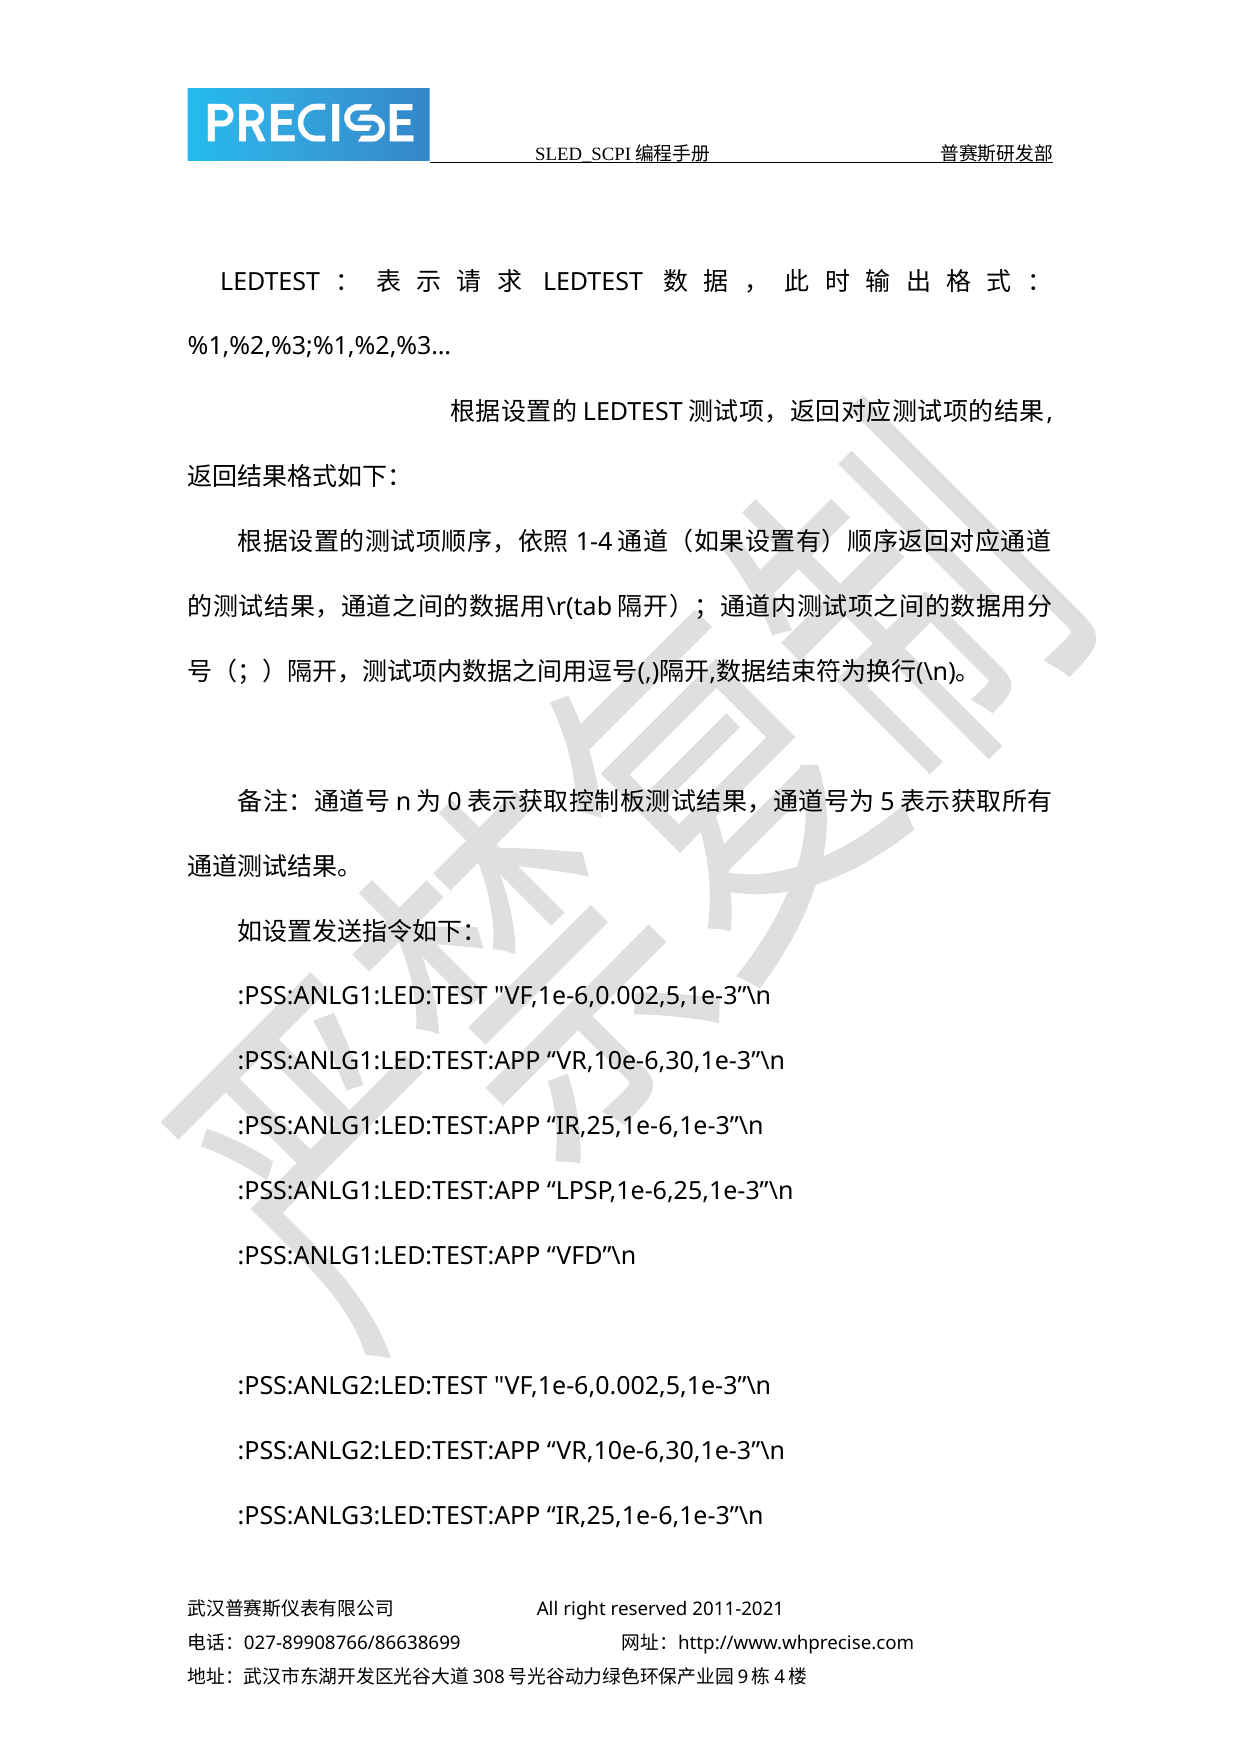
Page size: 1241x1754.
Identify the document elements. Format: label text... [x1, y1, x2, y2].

text 备注：通道号n为0表示获取控制板测试结果，通道号为5表示获取所有通道测试结果。 [187, 767, 1053, 897]
text :PSS:ANLG1:LED:TEST:APP “IR,25,1e-6,1e-3”\n [187, 1092, 1053, 1157]
text :PSS:ANLG1:LED:TEST:APP “VR,10e-6,30,1e-3”\n [187, 1027, 1053, 1092]
list LEDTEST：表示请求LEDTEST数据，此时输出格式：%1,%2,%3;%1,%2,%3… [187, 247, 1053, 377]
picture [187, 88, 430, 161]
text :PSS:ANLG3:LED:TEST:APP “IR,25,1e-6,1e-3”\n [187, 1482, 1053, 1547]
text :PSS:ANLG1:LED:TEST:APP “LPSP,1e-6,25,1e-3”\n [187, 1157, 1053, 1222]
text :PSS:ANLG2:LED:TEST "VF,1e-6,0.002,5,1e-3”\n [187, 1352, 1053, 1417]
text 根据设置的LEDTEST测试项，返回对应测试项的结果, 返回结果格式如下： [187, 377, 1053, 507]
text 如设置发送指令如下： [187, 897, 1053, 962]
text 根据设置的测试项顺序，依照1-4通道（如果设置有）顺序返回对应通道的测试结果，通道之间的数据用\r(tab隔开）；通道内测试项之间的数据用分号（；）隔开，测试项内数据之间用逗号(,)隔开,数据结束符为换行(\n)。 [187, 507, 1053, 702]
text :PSS:ANLG1:LED:TEST:APP “VFD”\n [187, 1222, 1053, 1287]
text :PSS:ANLG2:LED:TEST:APP “VR,10e-6,30,1e-3”\n [187, 1417, 1053, 1482]
text :PSS:ANLG1:LED:TEST "VF,1e-6,0.002,5,1e-3”\n [187, 962, 1053, 1027]
